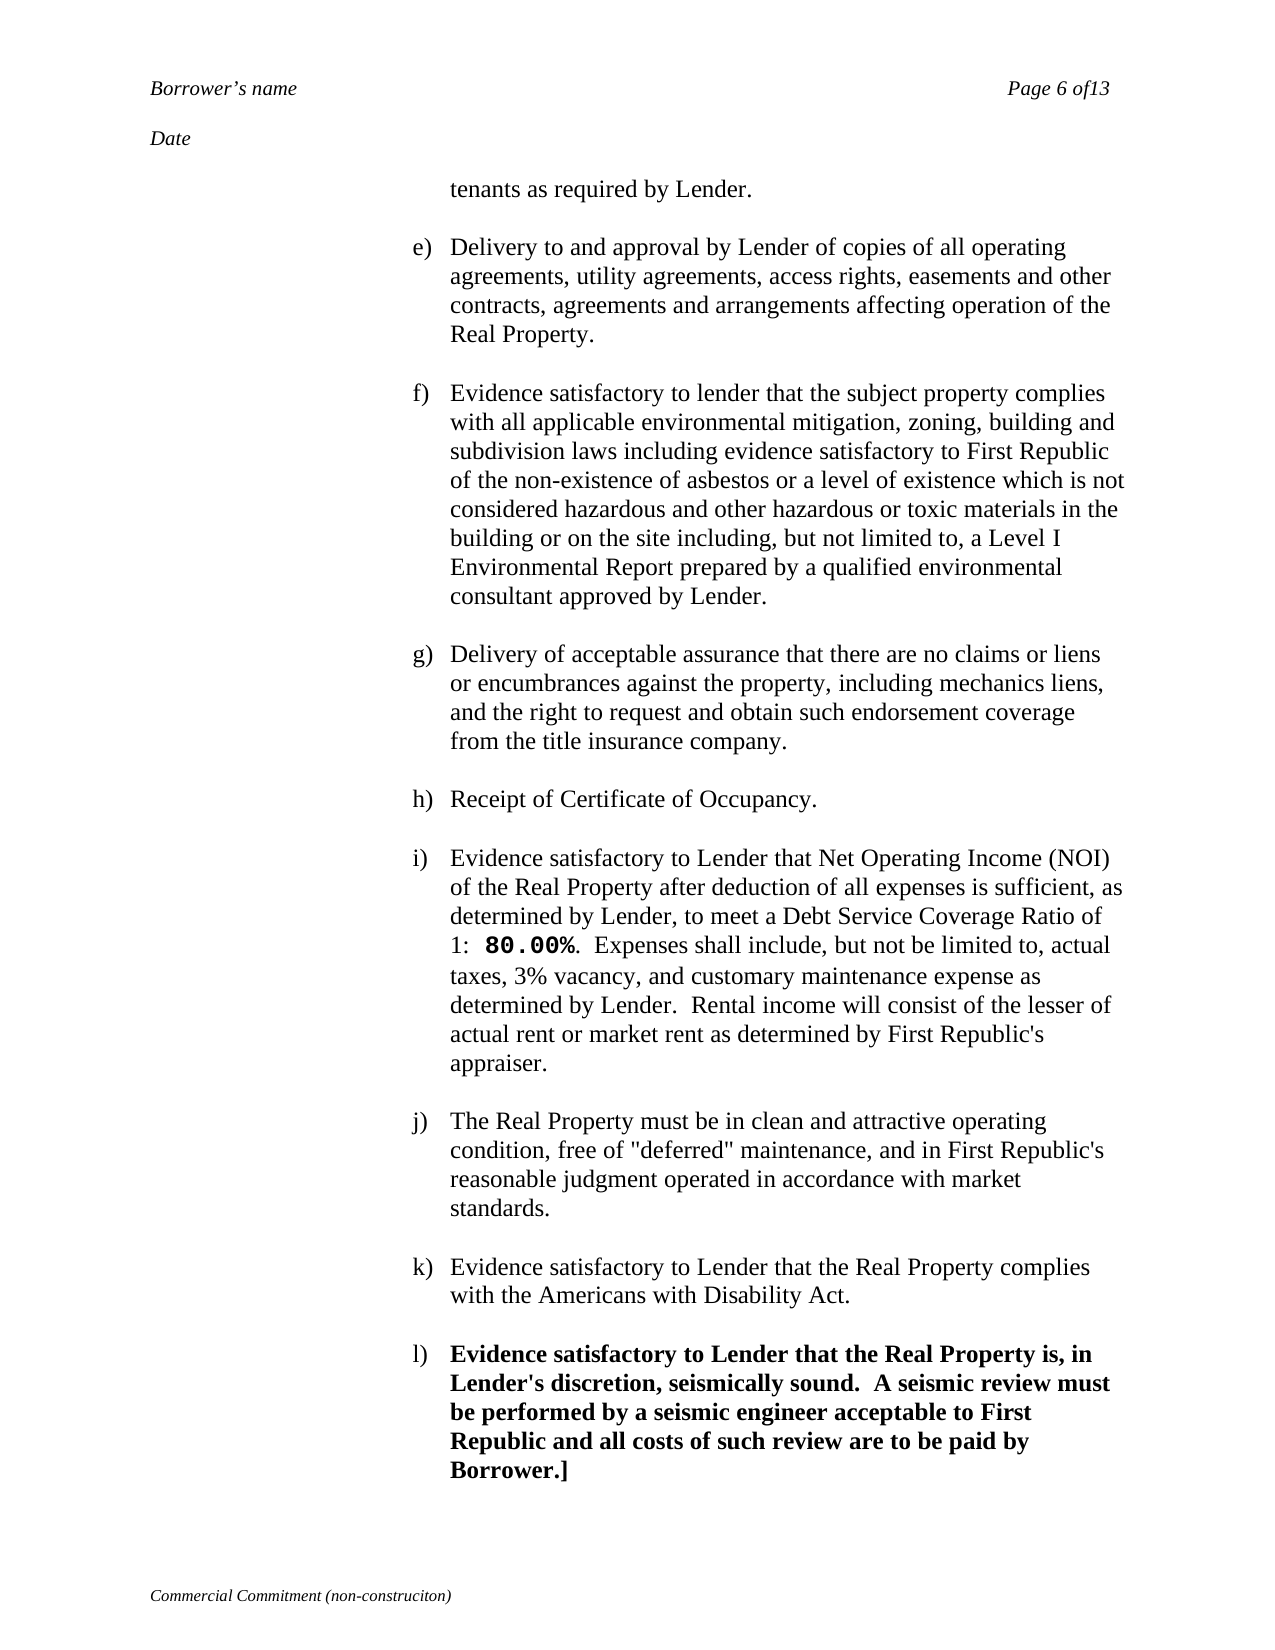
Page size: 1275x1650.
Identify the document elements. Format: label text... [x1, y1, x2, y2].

list Evidence satisfactory to Lender that the Real Property complies with the Americans with Disability Act. [412, 1251, 1125, 1309]
list The Real Property must be in clean and attractive operating condition, free of "deferred" maintenance, and in First Republic's reasonable judgment operated in accordance with market standards. [412, 1106, 1125, 1222]
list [412, 174, 1125, 203]
list Evidence satisfactory to lender that the subject property complies with all applicable environmental mitigation, zoning, building and subdivision laws including evidence satisfactory to First Republic of the non-existence of asbestos or a level of existence which is not considered hazardous and other hazardous or toxic materials in the building or on the site including, but not limited to, a Level I Environmental Report prepared by a qualified environmental consultant approved by Lender. [412, 377, 1125, 610]
list Receipt of Certificate of Occupancy. [412, 784, 1125, 813]
list Delivery of acceptable assurance that there are no claims or liens or encumbrances against the property, including mechanics liens, and the right to request and obtain such endorsement coverage from the title insurance company. [412, 639, 1125, 755]
list Evidence satisfactory to Lender that Net Operating Income (NOI) of the Real Property after deduction of all expenses is sufficient, as determined by Lender, to meet a Debt Service Coverage Ratio of 1: 80.00%. Expenses shall include, but not be limited to, actual taxes, 3% vacancy, and customary maintenance expense as determined by Lender. Rental income will consist of the lesser of actual rent or market rent as determined by First Republic's appraiser. [412, 842, 1125, 1077]
list Delivery to and approval by Lender of copies of all operating agreements, utility agreements, access rights, easements and other contracts, agreements and arrangements affecting operation of the Real Property. [412, 232, 1125, 348]
list Evidence satisfactory to Lender that the Real Property is, in Lender's discretion, seismically sound. A seismic review must be performed by a seismic engineer acceptable to First Republic and all costs of such review are to be paid by Borrower.] [412, 1338, 1125, 1484]
